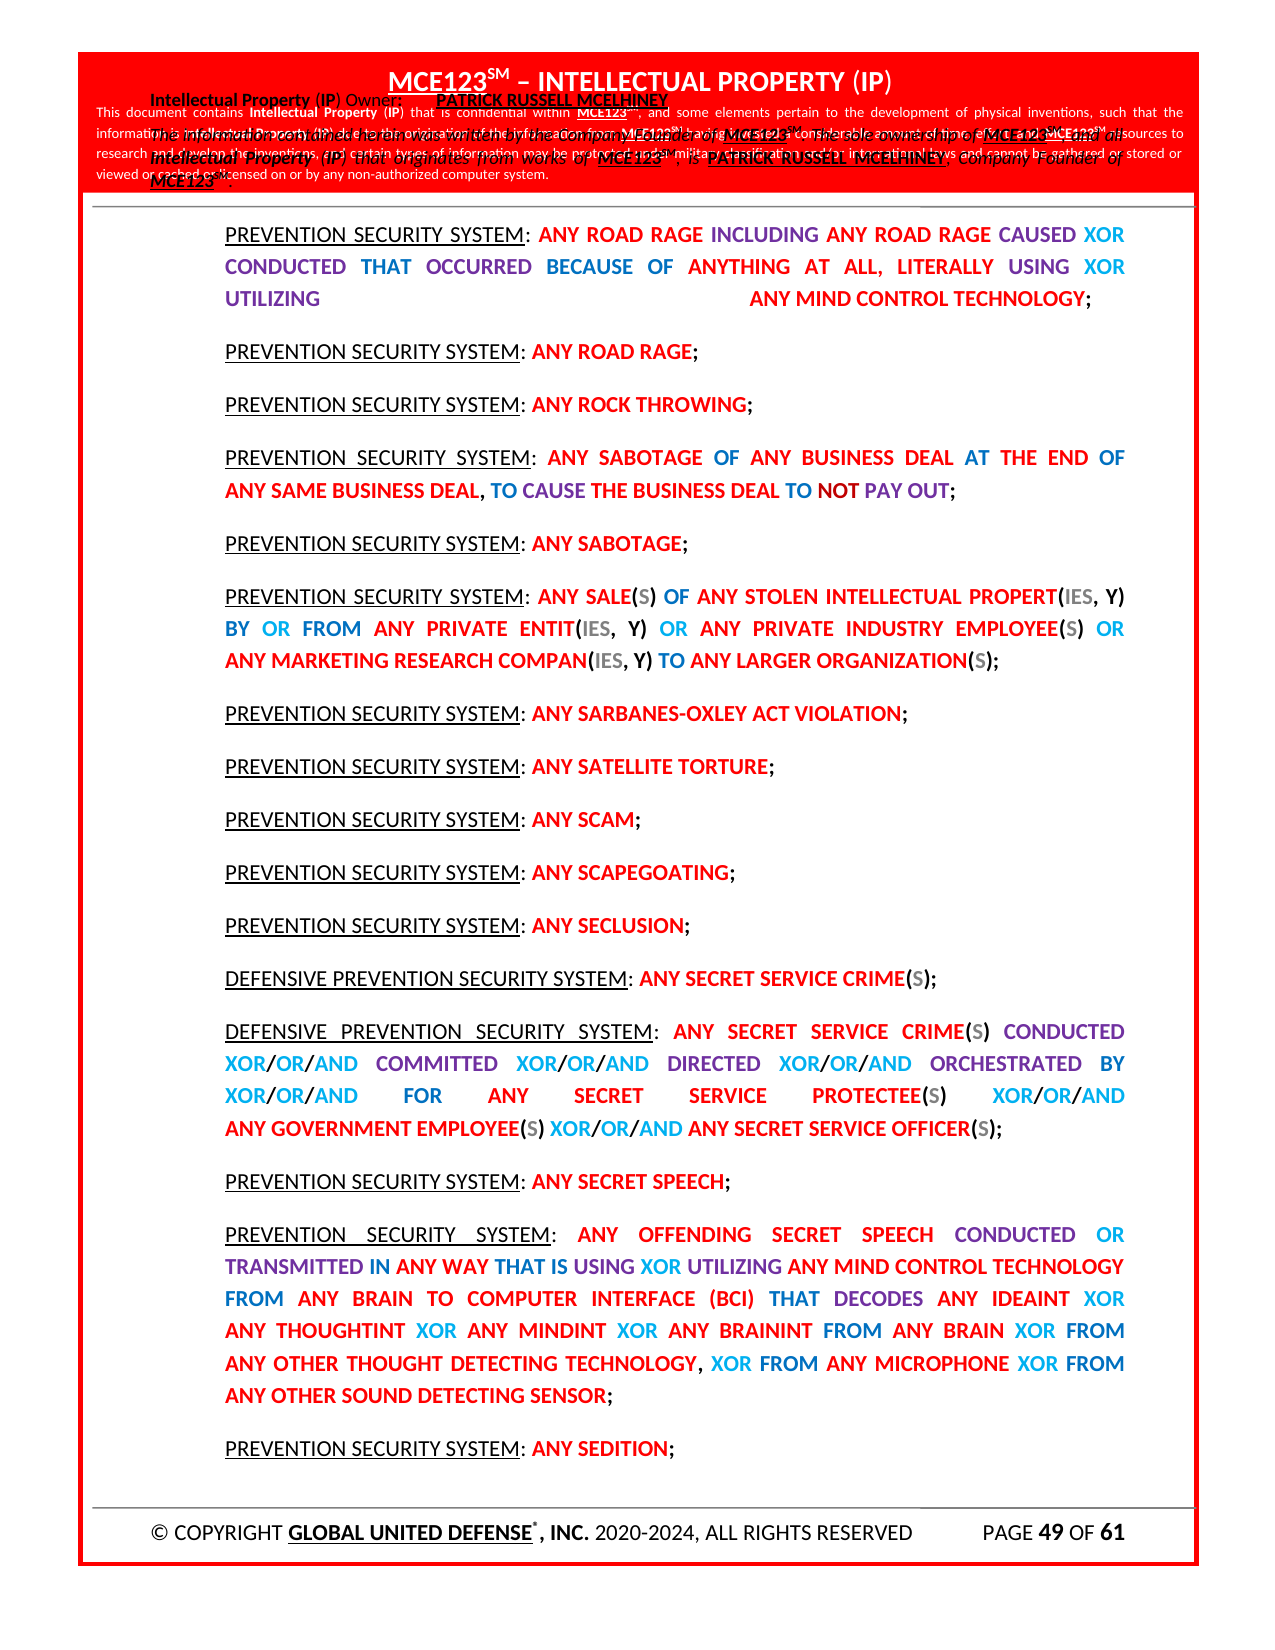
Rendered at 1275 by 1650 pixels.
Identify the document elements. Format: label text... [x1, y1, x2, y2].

text PREVENTION SECURITY SYSTEM: ANY SECLUSION; [225, 911, 1125, 939]
text PREVENTION SECURITY SYSTEM: ANY SCAM; [225, 805, 1125, 833]
text PREVENTION SECURITY SYSTEM: ANY SEDITION; [225, 1434, 1125, 1462]
text PREVENTION SECURITY SYSTEM: ANY ROCK THROWING; [225, 391, 1125, 418]
text PREVENTION SECURITY SYSTEM: ANY ROAD RAGE INCLUDING ANY ROAD RAGE CAUSED XOR CONDUCTED THAT OCCURRED BECAUSE OF ANYTHING AT ALL, LITERALLY USING XOR UTILIZING ANY MIND CONTROL TECHNOLOGY; [225, 220, 1125, 312]
text PREVENTION SECURITY SYSTEM: ANY OFFENDING SECRET SPEECH CONDUCTED OR TRANSMITTED IN ANY WAY THAT IS USING XOR UTILIZING ANY MIND CONTROL TECHNOLOGY FROM ANY BRAIN TO COMPUTER INTERFACE (BCI) THAT DECODES ANY IDEAINT XOR ANY THOUGHTINT XOR ANY MINDINT XOR ANY BRAININT FROM ANY BRAIN XOR FROM ANY OTHER THOUGHT DETECTING TECHNOLOGY, XOR FROM ANY MICROPHONE XOR FROM ANY OTHER SOUND DETECTING SENSOR; [225, 1220, 1125, 1409]
text DEFENSIVE PREVENTION SECURITY SYSTEM: ANY SECRET SERVICE CRIME(S) CONDUCTED XOR/OR/AND COMMITTED XOR/OR/AND DIRECTED XOR/OR/AND ORCHESTRATED BY XOR/OR/AND FOR ANY SECRET SERVICE PROTECTEE(S) XOR/OR/AND ANY GOVERNMENT EMPLOYEE(S) XOR/OR/AND ANY SECRET SERVICE OFFICER(S); [225, 1017, 1125, 1142]
text PREVENTION SECURITY SYSTEM: ANY SABOTAGE OF ANY BUSINESS DEAL AT THE END OF ANY SAME BUSINESS DEAL, TO CAUSE THE BUSINESS DEAL TO NOT PAY OUT; [225, 443, 1125, 504]
text PREVENTION SECURITY SYSTEM: ANY SABOTAGE; [225, 529, 1125, 557]
text PREVENTION SECURITY SYSTEM: ANY SARBANES-OXLEY ACT VIOLATION; [225, 699, 1125, 727]
text PREVENTION SECURITY SYSTEM: ANY SATELLITE TORTURE; [225, 752, 1125, 780]
text PREVENTION SECURITY SYSTEM: ANY ROAD RAGE; [225, 337, 1125, 366]
text DEFENSIVE PREVENTION SECURITY SYSTEM: ANY SECRET SERVICE CRIME(S); [225, 964, 1125, 992]
text PREVENTION SECURITY SYSTEM: ANY SCAPEGOATING; [225, 858, 1125, 886]
text PREVENTION SECURITY SYSTEM: ANY SECRET SPEECH; [225, 1167, 1125, 1195]
text PREVENTION SECURITY SYSTEM: ANY SALE(S) OF ANY STOLEN INTELLECTUAL PROPERT(IES, Y) BY OR FROM ANY PRIVATE ENTIT(IES, Y) OR ANY PRIVATE INDUSTRY EMPLOYEE(S) OR ANY MARKETING RESEARCH COMPAN(IES, Y) TO ANY LARGER ORGANIZATION(S); [225, 582, 1125, 674]
